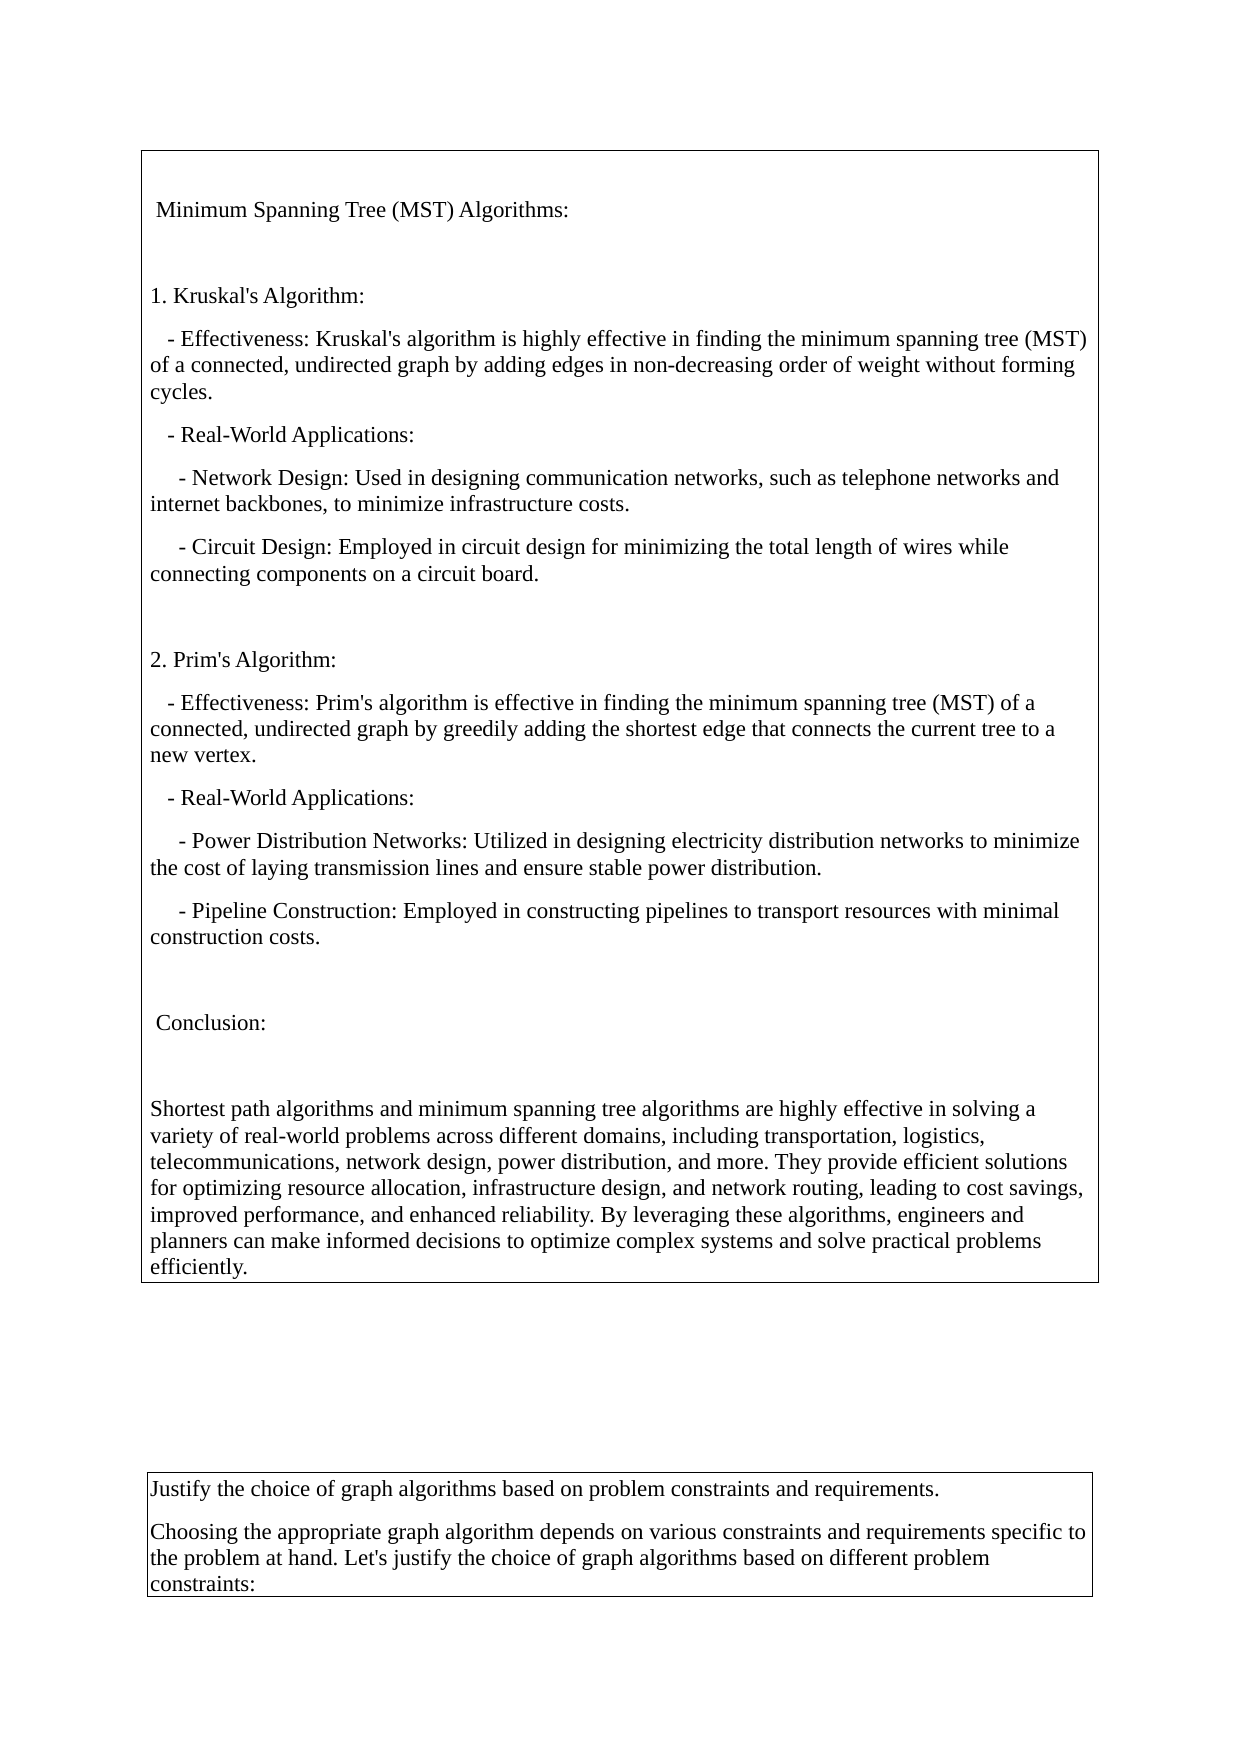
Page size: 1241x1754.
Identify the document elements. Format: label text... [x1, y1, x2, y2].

text 1. Kruskal's Algorithm: [142, 279, 1098, 308]
text - Pipeline Construction: Employed in constructing pipelines to transport resources with minimal construction costs. [142, 894, 1098, 949]
text Justify the choice of graph algorithms based on problem constraints and requirements. [148, 1473, 1092, 1501]
text - Effectiveness: Kruskal's algorithm is highly effective in finding the minimum spanning tree (MST) of a connected, undirected graph by adding edges in non-decreasing order of weight without forming cycles. [142, 322, 1098, 404]
text - Power Distribution Networks: Utilized in designing electricity distribution networks to minimize the cost of laying transmission lines and ensure stable power distribution. [142, 824, 1098, 880]
text - Real-World Applications: [142, 418, 1098, 447]
text 2. Prim's Algorithm: [142, 643, 1098, 672]
text - Real-World Applications: [142, 781, 1098, 811]
text Choosing the appropriate graph algorithm depends on various constraints and requirements specific to the problem at hand. Let's justify the choice of graph algorithms based on different problem constraints: [148, 1515, 1092, 1596]
text Minimum Spanning Tree (MST) Algorithms: [142, 193, 1098, 222]
text - Circuit Design: Employed in circuit design for minimizing the total length of wires while connecting components on a circuit board. [142, 530, 1098, 586]
text - Effectiveness: Prim's algorithm is effective in finding the minimum spanning tree (MST) of a connected, undirected graph by greedily adding the shortest edge that connects the current tree to a new vertex. [142, 686, 1098, 768]
text - Network Design: Used in designing communication networks, such as telephone networks and internet backbones, to minimize infrastructure costs. [142, 461, 1098, 517]
text Conclusion: [142, 1006, 1098, 1036]
text Shortest path algorithms and minimum spanning tree algorithms are highly effective in solving a variety of real-world problems across different domains, including transportation, logistics, telecommunications, network design, power distribution, and more. They provide efficient solutions for optimizing resource allocation, infrastructure design, and network routing, leading to cost savings, improved performance, and enhanced reliability. By leveraging these algorithms, engineers and planners can make informed decisions to optimize complex systems and solve practical problems efficiently. [142, 1092, 1098, 1282]
